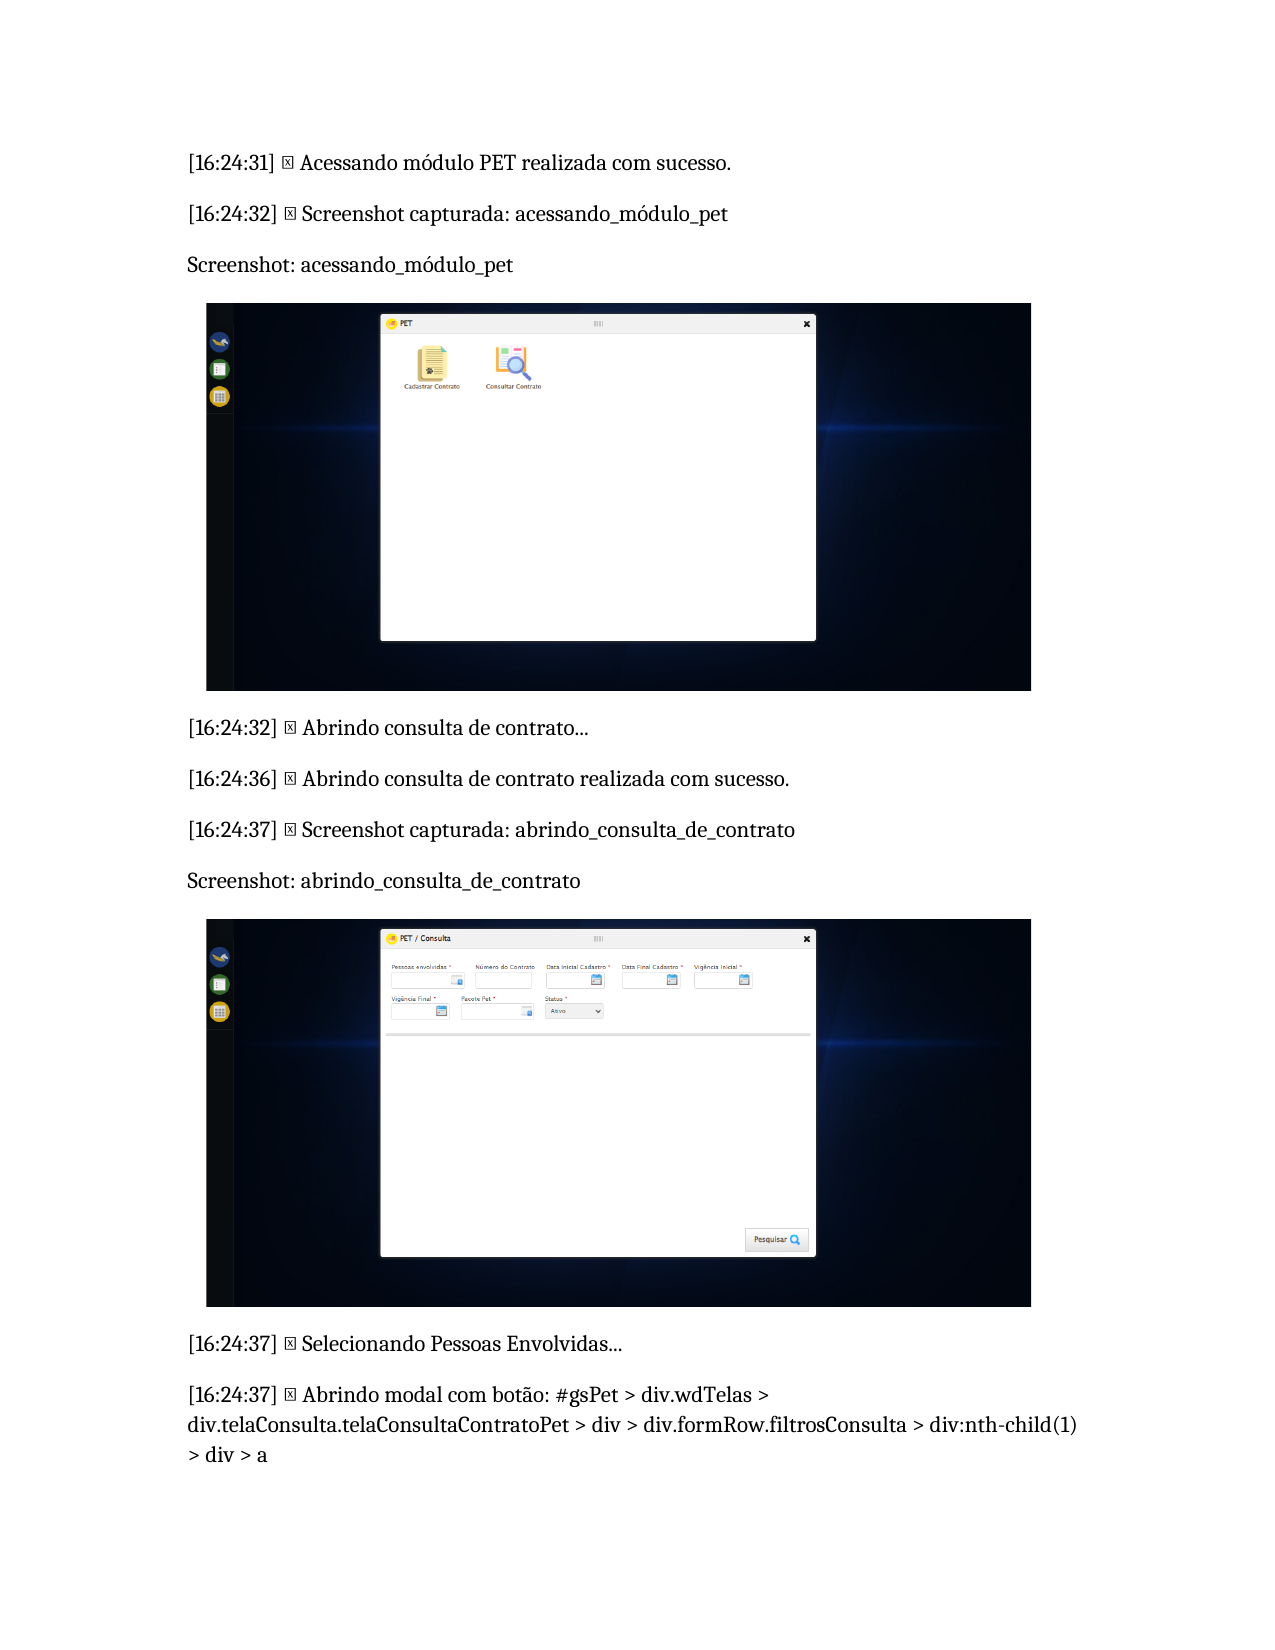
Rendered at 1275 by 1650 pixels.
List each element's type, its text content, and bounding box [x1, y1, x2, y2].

picture [206, 303, 1032, 691]
text [16:24:37] 🔄 Selecionando Pessoas Envolvidas... [187, 1331, 1087, 1357]
text Screenshot: acessando_módulo_pet [187, 252, 1087, 278]
picture [206, 919, 1032, 1307]
text [16:24:32] 📸 Screenshot capturada: acessando_módulo_pet [187, 201, 1087, 227]
text [16:24:36] ✅ Abrindo consulta de contrato realizada com sucesso. [187, 766, 1087, 792]
text [16:24:32] 🔄 Abrindo consulta de contrato... [187, 715, 1087, 741]
text [16:24:37] 📸 Screenshot capturada: abrindo_consulta_de_contrato [187, 817, 1087, 843]
text [16:24:31] ✅ Acessando módulo PET realizada com sucesso. [187, 150, 1087, 176]
text [16:24:37] 🔘 Abrindo modal com botão: #gsPet > div.wdTelas > div.telaConsulta.telaConsultaContratoPet > div > div.formRow.filtrosConsulta > div:nth-child(1) > div > a [187, 1382, 1087, 1469]
text Screenshot: abrindo_consulta_de_contrato [187, 868, 1087, 894]
